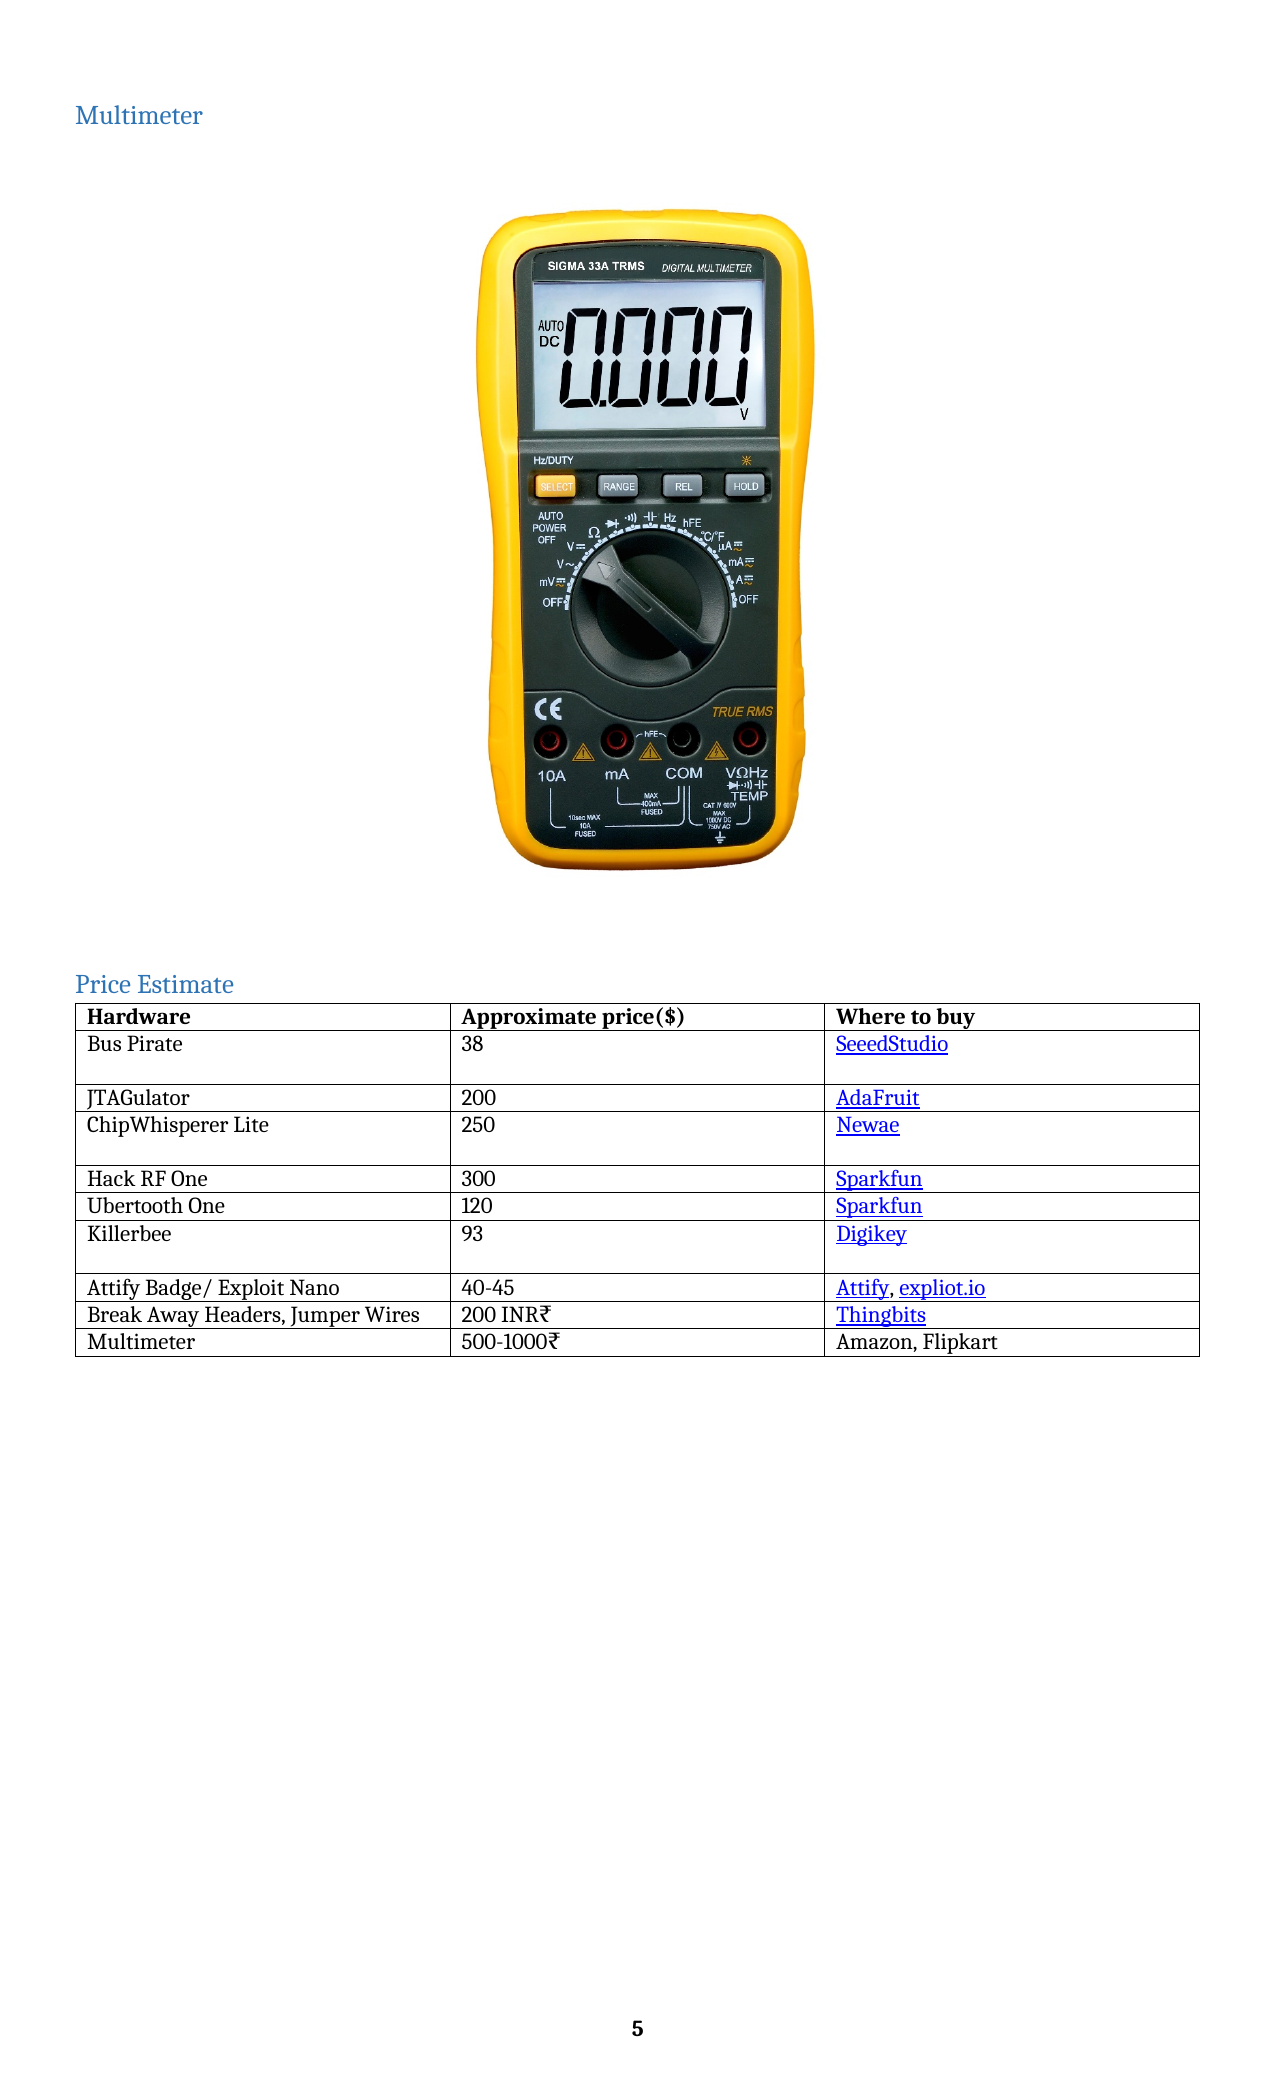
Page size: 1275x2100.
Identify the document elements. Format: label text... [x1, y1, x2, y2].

table_cell Thingbits [825, 1302, 1199, 1328]
table_cell 250 [451, 1112, 824, 1165]
table_cell Ubertooth One [76, 1193, 450, 1219]
table_cell Attify, expliot.io [825, 1274, 1199, 1301]
table_cell 500-1000₹ [451, 1329, 824, 1356]
table_cell Sparkfun [825, 1166, 1199, 1192]
subtitle Multimeter [75, 100, 1200, 131]
table_header Where to buy [825, 1004, 1199, 1030]
subtitle Price Estimate [75, 969, 1200, 1000]
table_cell 120 [451, 1193, 824, 1219]
table_cell Killerbee [76, 1221, 450, 1273]
table_cell 40-45 [451, 1274, 824, 1301]
table_cell 200 INR₹ [451, 1302, 824, 1328]
table_cell ChipWhisperer Lite [76, 1112, 450, 1165]
table_header Hardware [76, 1004, 450, 1030]
table_cell AdaFruit [825, 1085, 1199, 1111]
table_cell Sparkfun [825, 1193, 1199, 1219]
table_cell Hack RF One [76, 1166, 450, 1192]
table_cell 300 [451, 1166, 824, 1192]
table_cell SeeedStudio [825, 1031, 1199, 1084]
table_cell JTAGulator [76, 1085, 450, 1111]
table_header Approximate price($) [451, 1004, 824, 1030]
table_cell Multimeter [76, 1329, 450, 1356]
picture [399, 180, 876, 897]
table_cell Attify Badge/ Exploit Nano [76, 1274, 450, 1301]
table_cell 200 [451, 1085, 824, 1111]
table_cell 38 [451, 1031, 824, 1084]
table_cell 93 [451, 1221, 824, 1273]
table_cell Digikey [825, 1221, 1199, 1273]
table_cell Newae [825, 1112, 1199, 1165]
table_cell Amazon, Flipkart [825, 1329, 1199, 1356]
table_cell Break Away Headers, Jumper Wires [76, 1302, 450, 1328]
table_cell Bus Pirate [76, 1031, 450, 1084]
